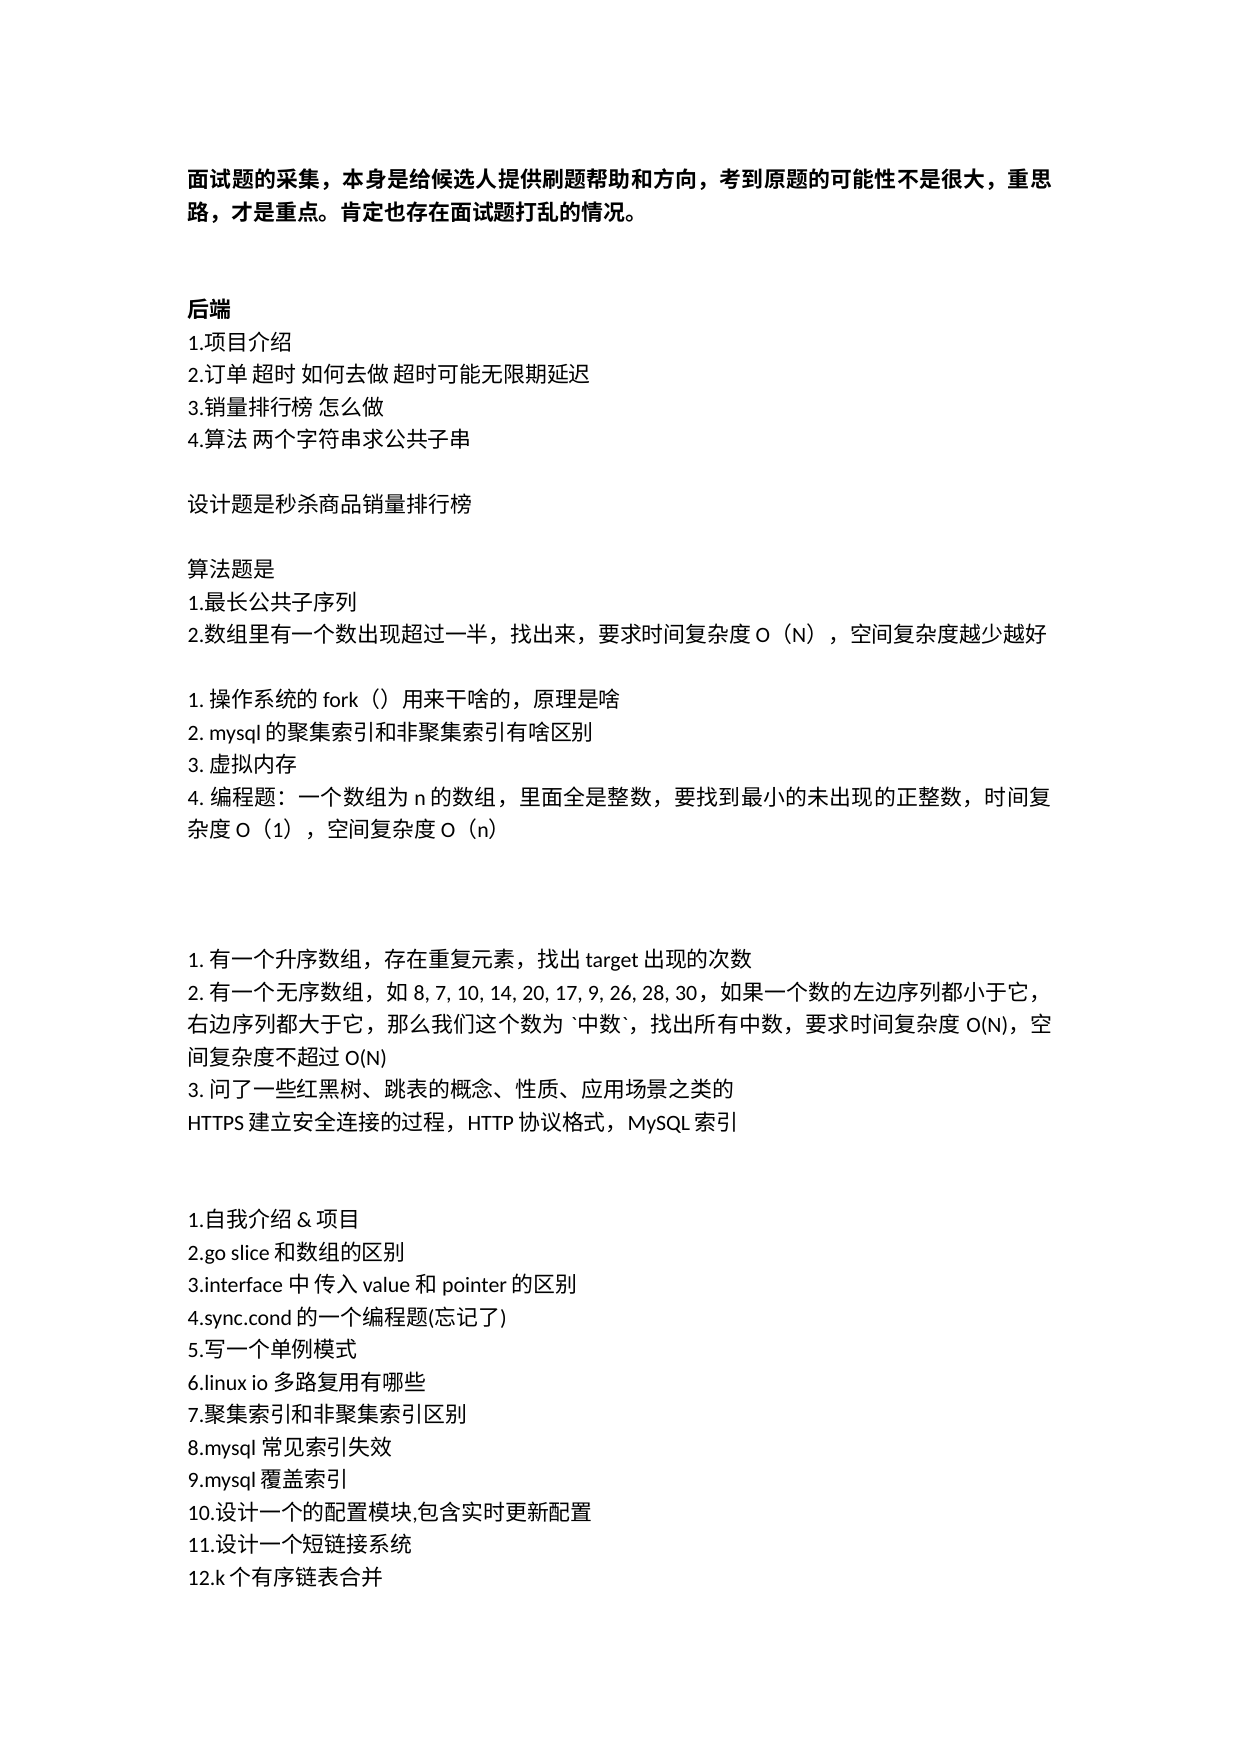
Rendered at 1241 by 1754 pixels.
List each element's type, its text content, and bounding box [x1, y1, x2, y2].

text 8.mysql 常见索引失效 [187, 1429, 1053, 1462]
text HTTPS建立安全连接的过程，HTTP协议格式，MySQL索引 [187, 1104, 1053, 1137]
text 3.interface 中 传入value 和 pointer的区别 [187, 1267, 1053, 1299]
text 1. 有一个升序数组，存在重复元素，找出target出现的次数 [187, 942, 1053, 974]
text 2.go slice和数组的区别 [187, 1234, 1053, 1267]
text 1.自我介绍 & 项目 [187, 1202, 1053, 1234]
text 2. mysql的聚集索引和非聚集索引有啥区别 [187, 714, 1053, 747]
text 3. 虚拟内存 [187, 747, 1053, 779]
text 后端 [187, 292, 1053, 324]
text 设计题是秒杀商品销量排行榜 [187, 487, 1053, 519]
text 1.最长公共子序列 [187, 584, 1053, 617]
text 算法题是 [187, 552, 1053, 584]
text 3.销量排行榜 怎么做 [187, 389, 1053, 422]
text 4.sync.cond的一个编程题(忘记了) [187, 1299, 1053, 1332]
text 12.k个有序链表合并 [187, 1559, 1053, 1592]
text 6.linux io 多路复用有哪些 [187, 1364, 1053, 1397]
text 面试题的采集，本身是给候选人提供刷题帮助和方向，考到原题的可能性不是很大，重思路，才是重点。肯定也存在面试题打乱的情况。 [187, 162, 1053, 227]
text 7.聚集索引和非聚集索引区别 [187, 1397, 1053, 1429]
text 11.设计一个短链接系统 [187, 1527, 1053, 1559]
text 9.mysql覆盖索引 [187, 1462, 1053, 1494]
text 4.算法 两个字符串求公共子串 [187, 422, 1053, 454]
text 1.项目介绍 [187, 324, 1053, 357]
text 3. 问了一些红黑树、跳表的概念、性质、应用场景之类的 [187, 1072, 1053, 1104]
text 4. 编程题：一个数组为n的数组，里面全是整数，要找到最小的未出现的正整数，时间复杂度O（1），空间复杂度O（n） [187, 779, 1053, 844]
text 2.订单 超时 如何去做 超时可能无限期延迟 [187, 357, 1053, 389]
text 10.设计一个的配置模块,包含实时更新配置 [187, 1494, 1053, 1527]
text 5.写一个单例模式 [187, 1332, 1053, 1364]
text 2.数组里有一个数出现超过一半，找出来，要求时间复杂度O（N），空间复杂度越少越好 [187, 617, 1053, 649]
text 1. 操作系统的fork（）用来干啥的，原理是啥 [187, 682, 1053, 714]
text 2. 有一个无序数组，如8, 7, 10, 14, 20, 17, 9, 26, 28, 30，如果一个数的左边序列都小于它，右边序列都大于它，那么我们这个数为 `中数`，找出所有中数，要求时间复杂度O(N)，空间复杂度不超过O(N) [187, 974, 1053, 1072]
